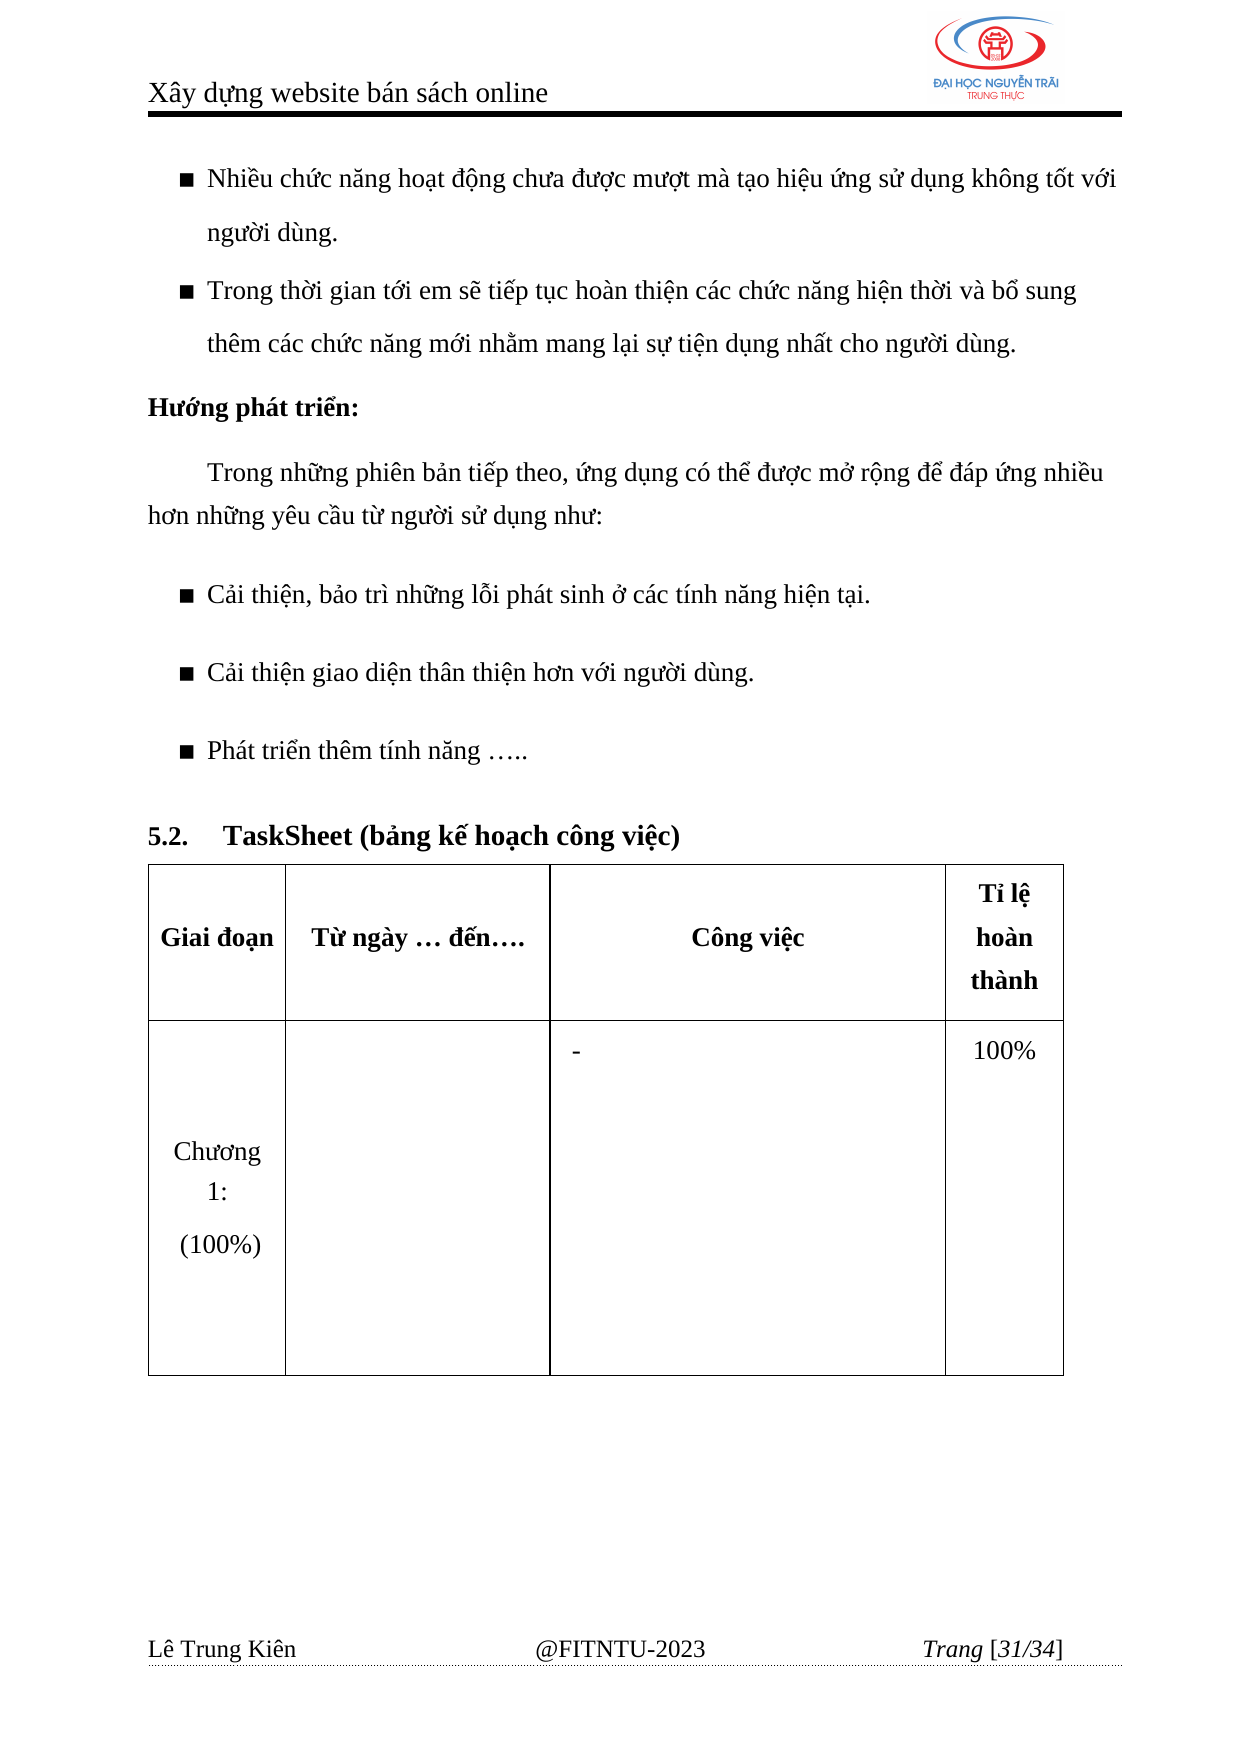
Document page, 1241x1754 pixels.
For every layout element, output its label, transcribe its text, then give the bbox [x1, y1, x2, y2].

table_cell [551, 1021, 945, 1375]
table_header Tỉ lệ hoàn thành [946, 865, 1063, 1020]
picture [926, 11, 1065, 104]
text Trong những phiên bản tiếp theo, ứng dụng có thể được mở rộng để đáp ứng nhiều hơn những yêu cầu từ người sử dụng như: [148, 456, 1122, 531]
table_cell 100% [946, 1021, 1063, 1375]
list Trong thời gian tới em sẽ tiếp tục hoàn thiện các chức năng hiện thời và bổ sung thêm các chức năng mới nhằm mang lại sự tiện dụng nhất cho người dùng. [177, 259, 1122, 358]
table_header Giai đoạn [149, 865, 285, 1020]
list Cải thiện giao diện thân thiện hơn với người dùng. [177, 641, 1122, 697]
table_header Công việc [551, 865, 945, 1020]
table_cell [286, 1021, 549, 1375]
list Phát triển thêm tính năng ….. [177, 719, 1122, 775]
table_cell Chương 1: (100%) [149, 1021, 285, 1375]
text Hướng phát triển: [148, 391, 1122, 423]
table_header Từ ngày … đến…. [286, 865, 549, 1020]
list Nhiều chức năng hoạt động chưa được mượt mà tạo hiệu ứng sử dụng không tốt với người dùng. [177, 148, 1122, 247]
subtitle TaskSheet (bảng kế hoạch công việc) [148, 818, 1122, 851]
list Cải thiện, bảo trì những lỗi phát sinh ở các tính năng hiện tại. [177, 564, 1122, 619]
